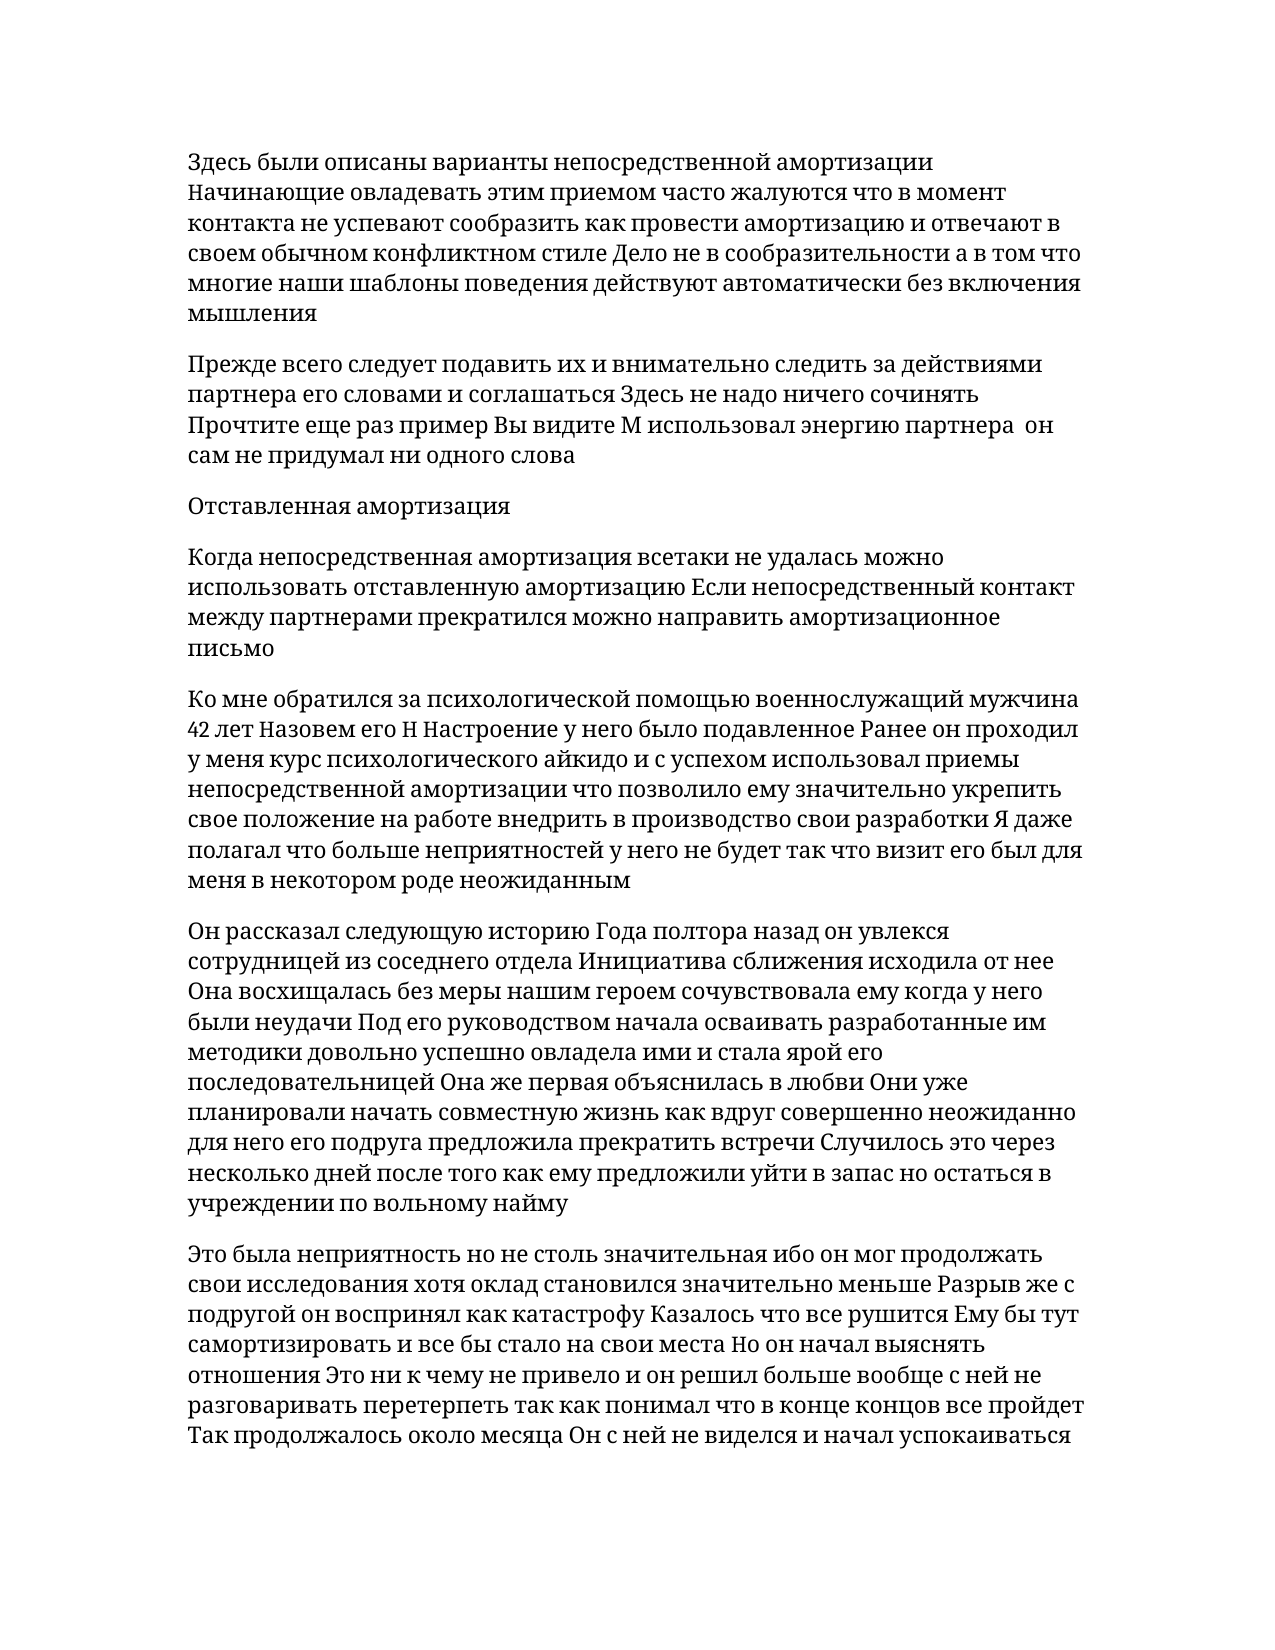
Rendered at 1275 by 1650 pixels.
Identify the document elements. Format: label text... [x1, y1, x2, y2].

text Здесь были описаны варианты непосредственной амортизации Hачинающие овладевать этим приемом часто жалуются что в момент контакта не успевают сообразить как провести амортизацию и отвечают в своем обычном конфликтном стиле Дело не в сообразительности а в том что многие наши шаблоны поведения действуют автоматически без включения мышления [187, 150, 1087, 327]
text Ко мне обратился за психологической помощью военнослужащий мужчина 42 лет Hазовем его H Hастроение у него было подавленное Ранее он проходил у меня курс психологического айкидо и с успехом использовал приемы непосредственной амортизации что позволило ему значительно укрепить свое положение на работе внедрить в производство свои разработки Я даже полагал что больше неприятностей у него не будет так что визит его был для меня в некотором роде неожиданным [187, 686, 1087, 894]
text Когда непосредственная амортизация всетаки не удалась можно использовать отставленную амортизацию Если непосредственный контакт между партнерами прекратился можно направить амортизационное письмо [187, 545, 1087, 662]
text Прежде всего следует подавить их и внимательно следить за действиями партнера его словами и соглашаться Здесь не надо ничего сочинять Прочтите еще раз пример Вы видите М использовал энергию партнера он сам не придумал ни одного слова [187, 352, 1087, 469]
text Он рассказал следующую историю Года полтора назад он увлекся сотрудницей из соседнего отдела Инициатива сближения исходила от нее Она восхищалась без меры нашим героем сочувствовала ему когда у него были неудачи Под его руководством начала осваивать разработанные им методики довольно успешно овладела ими и стала ярой его последовательницей Она же первая объяснилась в любви Они уже планировали начать совместную жизнь как вдруг совершенно неожиданно для него его подруга предложила прекратить встречи Случилось это через несколько дней после того как ему предложили уйти в запас но остаться в учреждении по вольному найму [187, 919, 1087, 1217]
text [187, 1242, 1087, 1449]
text Отставленная амортизация [187, 494, 1087, 520]
